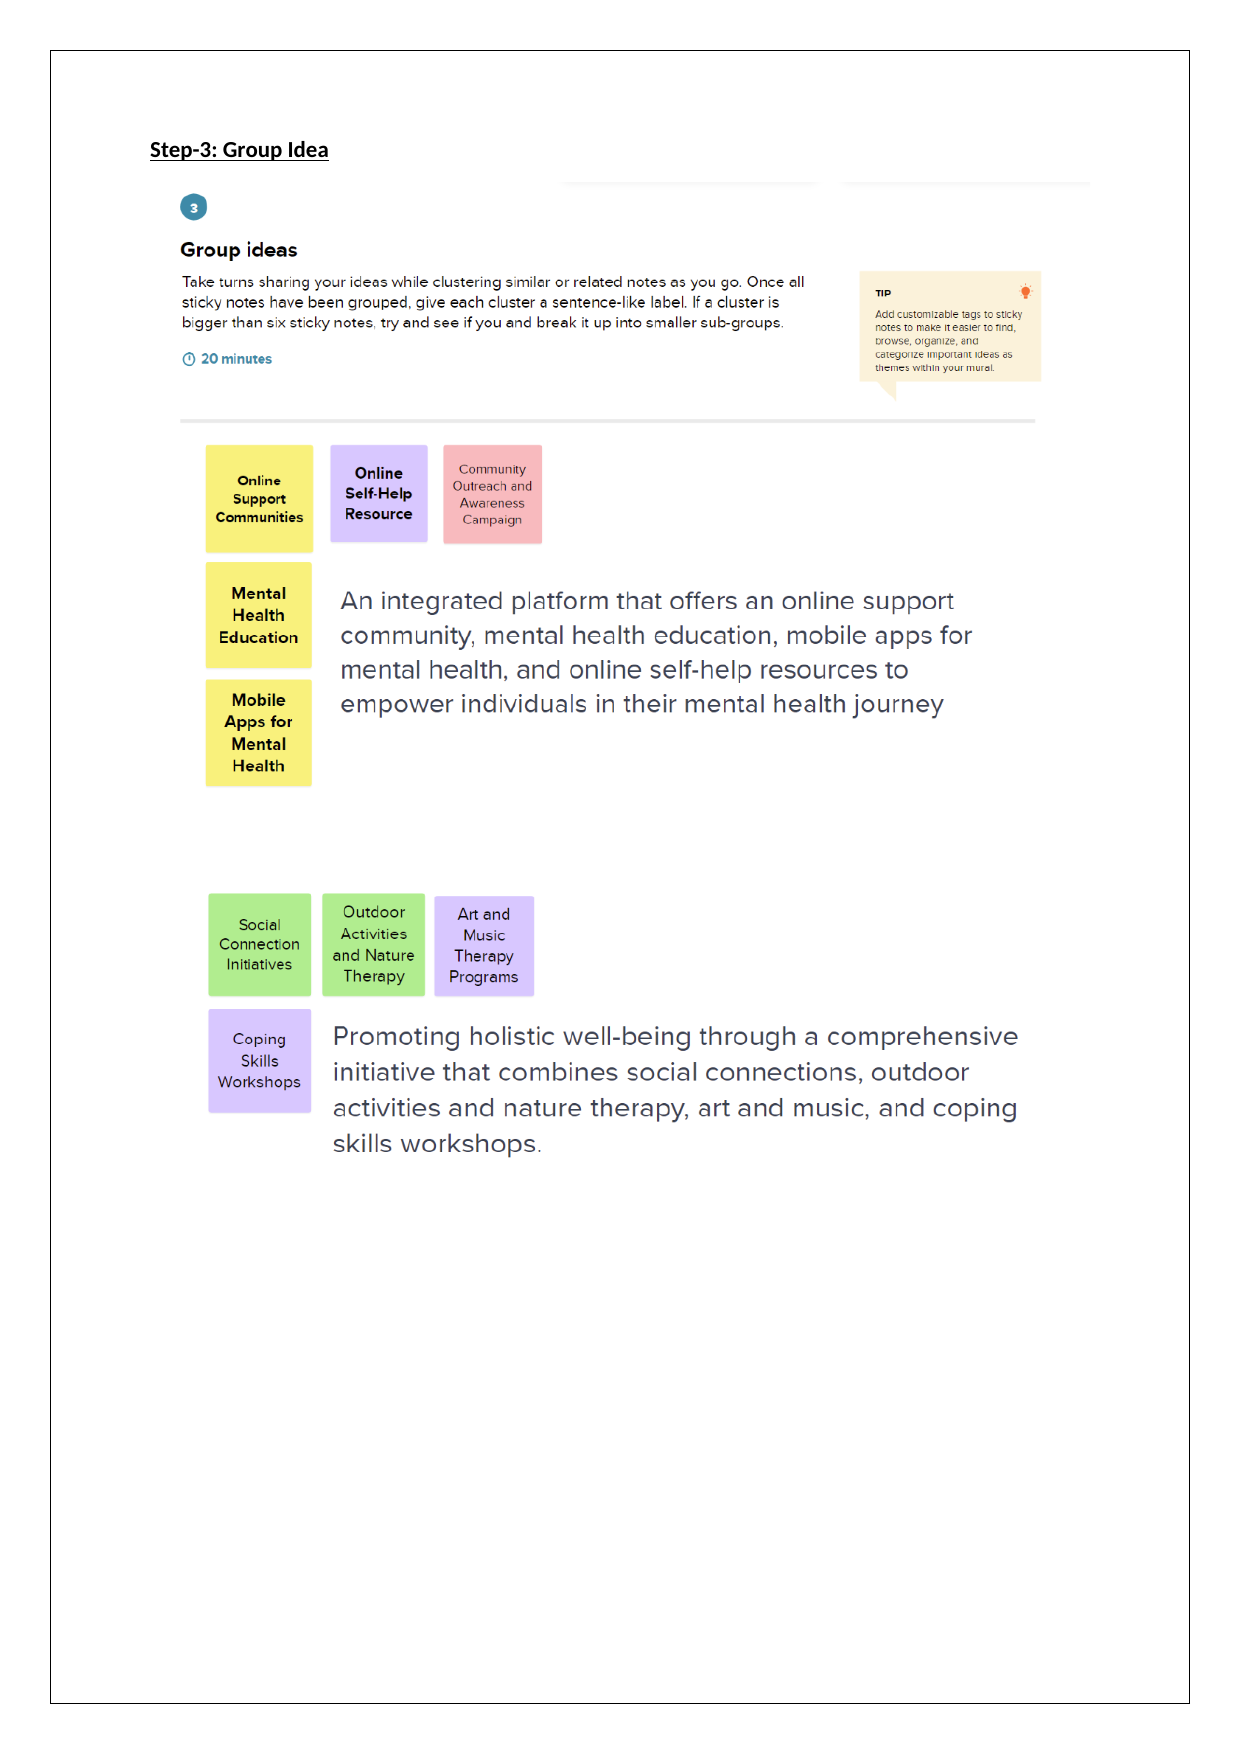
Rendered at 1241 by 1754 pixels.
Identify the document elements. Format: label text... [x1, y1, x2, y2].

picture [150, 182, 1091, 807]
picture [150, 825, 1091, 1223]
text Step-3: Group Idea [150, 136, 1090, 163]
